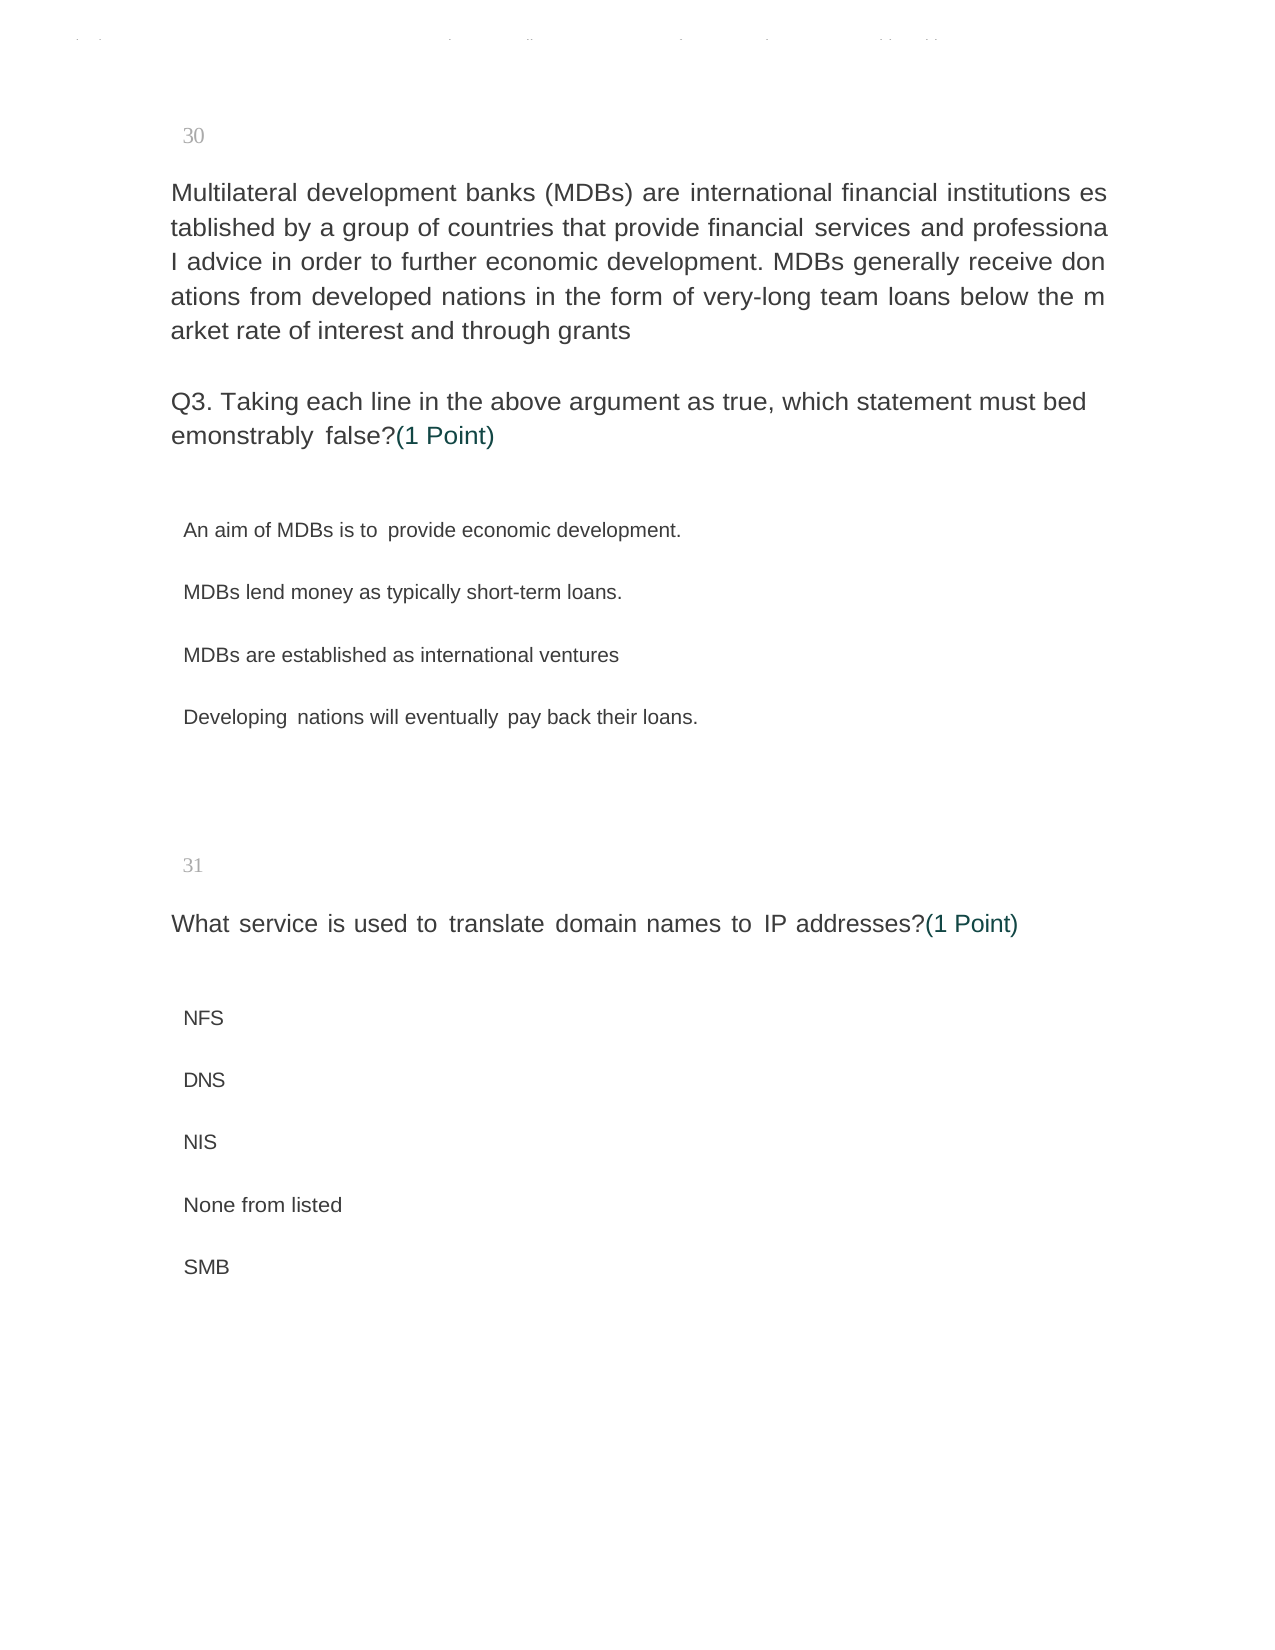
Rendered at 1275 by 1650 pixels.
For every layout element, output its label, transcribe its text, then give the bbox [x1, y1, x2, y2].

text Multilateral development banks (MDBs) are international financial institutions es tablished by a group of countries that provide financial services and professiona I advice in order to further economic development. MDBs generally receive don ations from developed nations in the form of very-long team loans below the m arket rate of interest and through grants [170, 178, 1108, 345]
text NFS DNS NIS [183, 1006, 226, 1154]
text What service is used to translate domain names to IP addresses?(1 Point) [171, 909, 1229, 938]
text MDBs are established as international ventures Developing nations will eventually pay back their loans. [183, 642, 722, 729]
text An aim of MDBs is to provide economic development. MDBs lend money as typically short-term loans. [183, 518, 722, 604]
text Q3. Taking each line in the above argument as true, which statement must bed emonstrably false?(1 Point) [171, 387, 1095, 450]
text None from listed SMB [183, 1193, 353, 1279]
text 31 [182, 853, 1229, 877]
text 30 [182, 122, 1229, 148]
